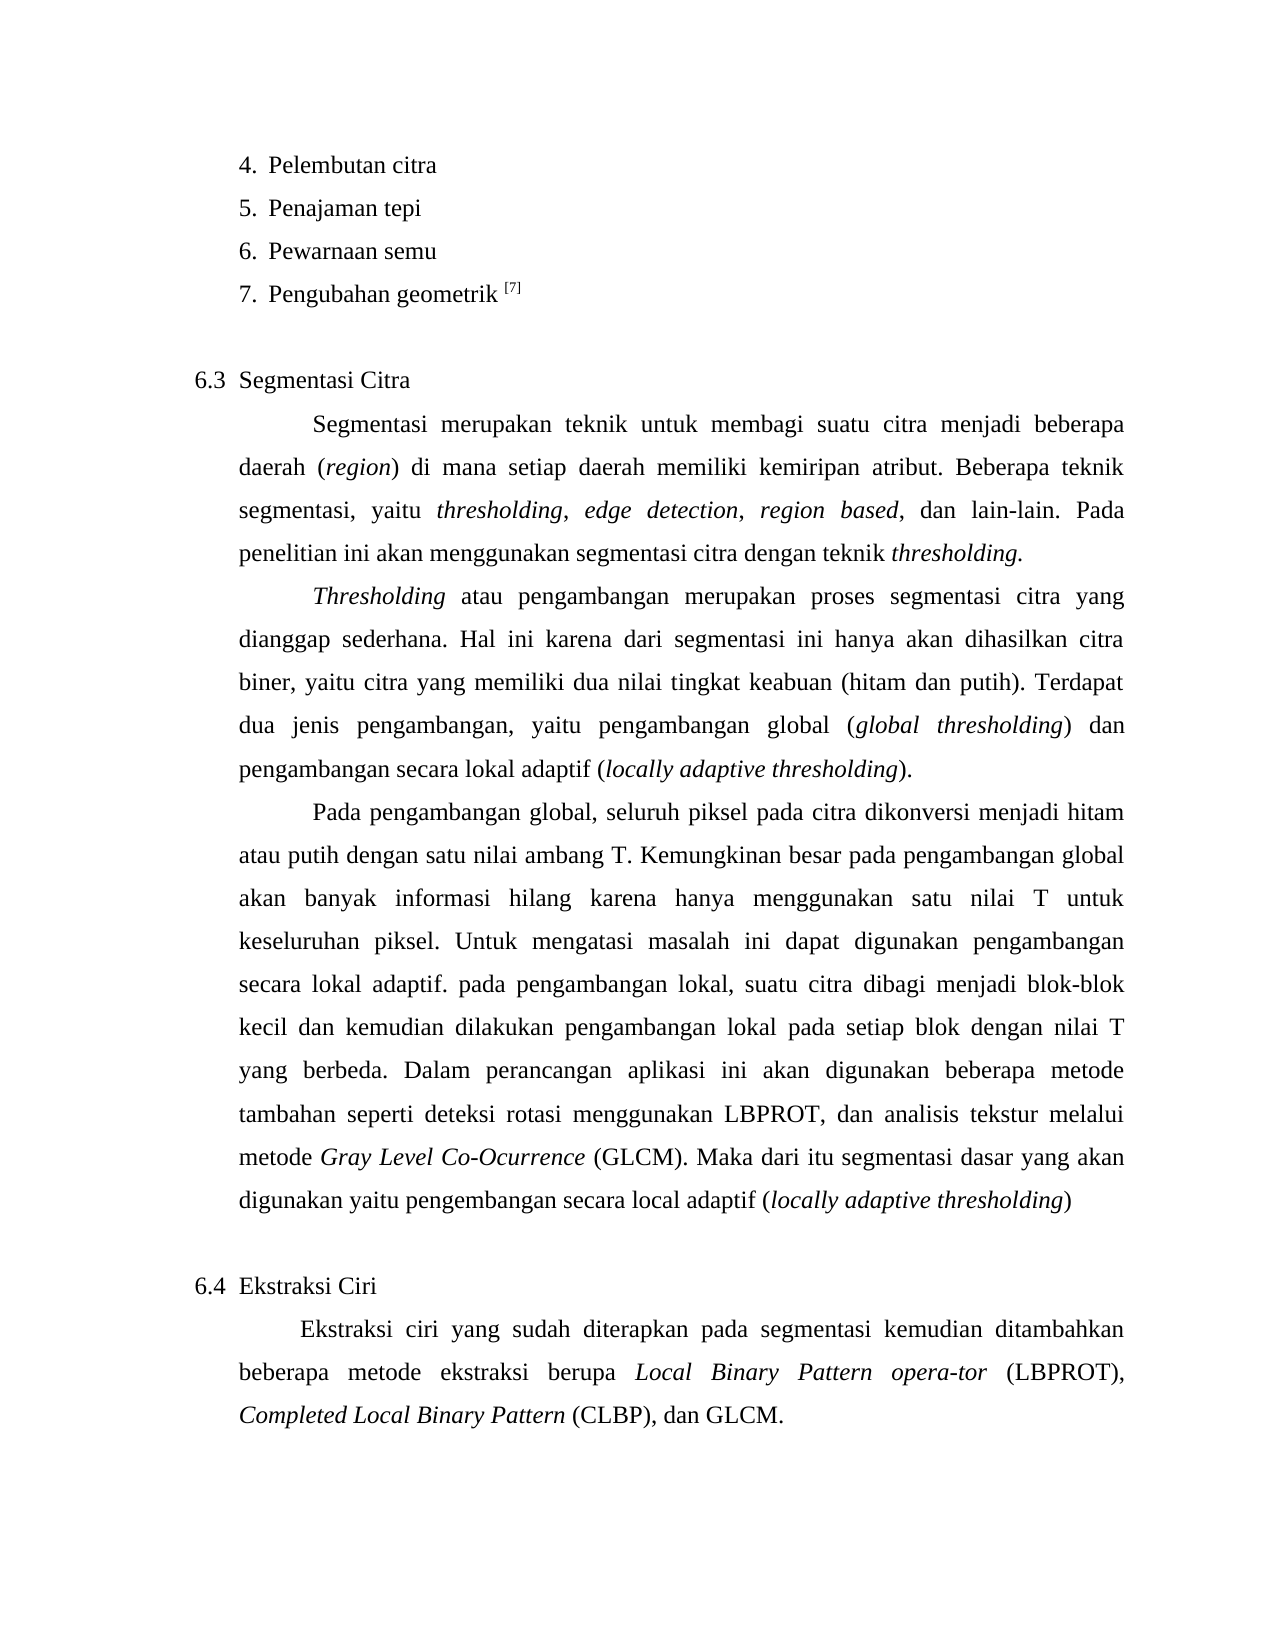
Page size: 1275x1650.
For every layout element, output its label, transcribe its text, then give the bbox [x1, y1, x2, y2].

list Pengubahan geometrik [7] [239, 279, 1125, 308]
list Ekstraksi Ciri [194, 1271, 1125, 1300]
list Segmentasi merupakan teknik untuk membagi suatu citra menjadi beberapa daerah (region) di mana setiap daerah memiliki kemiripan atribut. Beberapa teknik segmentasi, yaitu thresholding, edge detection, region based, dan lain-lain. Pada penelitian ini akan menggunakan segmentasi citra dengan teknik thresholding. [239, 409, 1125, 567]
list Thresholding atau pengambangan merupakan proses segmentasi citra yang dianggap sederhana. Hal ini karena dari segmentasi ini hanya akan dihasilkan citra biner, yaitu citra yang memiliki dua nilai tingkat keabuan (hitam dan putih). Terdapat dua jenis pengambangan, yaitu pengambangan global (global thresholding) dan pengambangan secara lokal adaptif (locally adaptive thresholding). [239, 581, 1125, 782]
list Pada pengambangan global, seluruh piksel pada citra dikonversi menjadi hitam atau putih dengan satu nilai ambang T. Kemungkinan besar pada pengambangan global akan banyak informasi hilang karena hanya menggunakan satu nilai T untuk keseluruhan piksel. Untuk mengatasi masalah ini dapat digunakan pengambangan secara lokal adaptif. pada pengambangan lokal, suatu citra dibagi menjadi blok-blok kecil dan kemudian dilakukan pengambangan lokal pada setiap blok dengan nilai T yang berbeda. Dalam perancangan aplikasi ini akan digunakan beberapa metode tambahan seperti deteksi rotasi menggunakan LBPROT, dan analisis tekstur melalui metode Gray Level Co-Ocurrence (GLCM). Maka dari itu segmentasi dasar yang akan digunakan yaitu pengembangan secara local adaptif (locally adaptive thresholding) [239, 797, 1125, 1214]
list Penajaman tepi [239, 193, 1125, 222]
list Pelembutan citra [239, 150, 1125, 179]
list Ekstraksi ciri yang sudah diterapkan pada segmentasi kemudian ditambahkan beberapa metode ekstraksi berupa Local Binary Pattern opera-tor (LBPROT), Completed Local Binary Pattern (CLBP), dan GLCM. [239, 1314, 1125, 1429]
list Segmentasi Citra [194, 366, 1125, 394]
list Pewarnaan semu [239, 236, 1125, 265]
